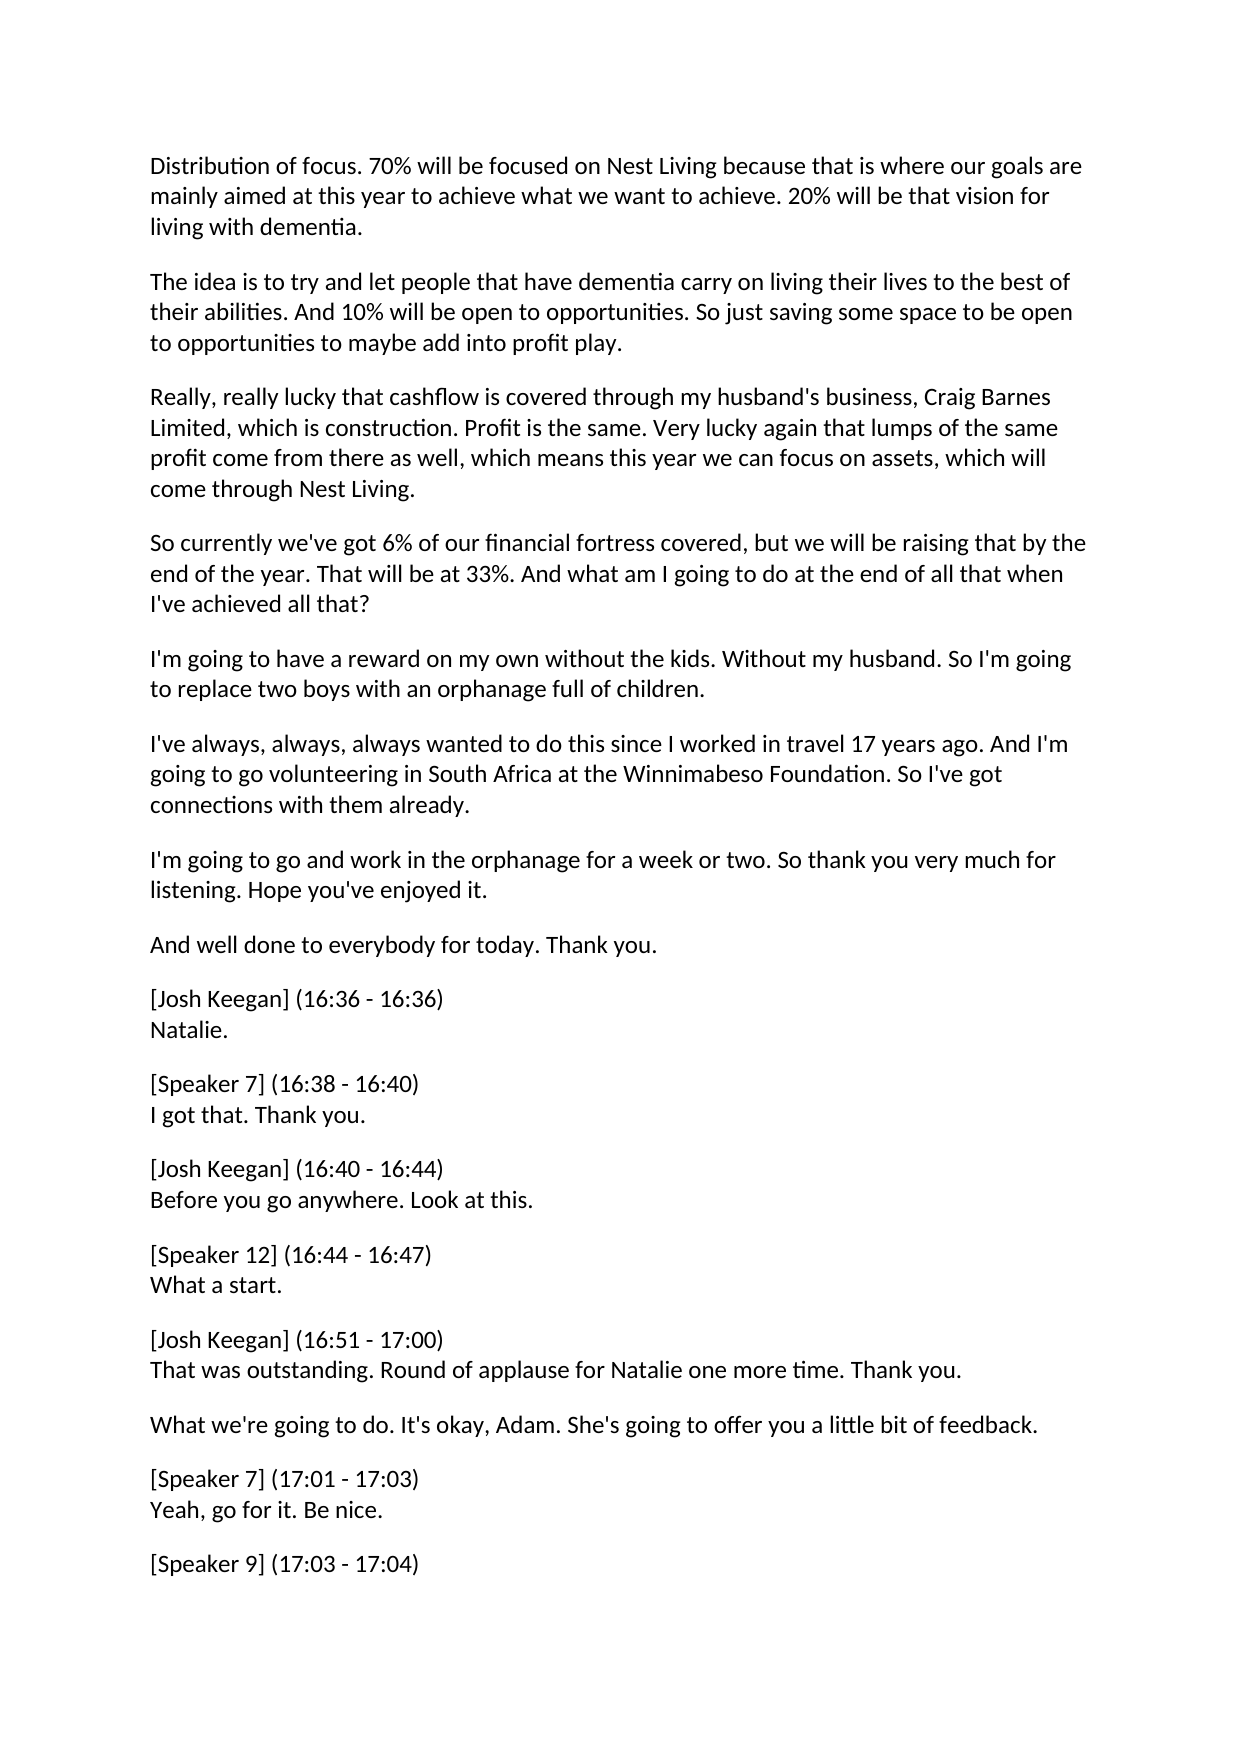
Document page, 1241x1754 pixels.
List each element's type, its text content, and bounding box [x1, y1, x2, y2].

text [Speaker 9] (17:03 - 17:04) [150, 1549, 1090, 1579]
text So currently we've got 6% of our financial fortress covered, but we will be raising that by the end of the year. That will be at 33%. And what am I going to do at the end of all that when I've achieved all that? [150, 527, 1090, 619]
text [Josh Keegan] (16:51 - 17:00) [150, 1324, 1090, 1354]
text [Speaker 7] (17:01 - 17:03) [150, 1463, 1090, 1494]
text Natalie. [150, 1014, 1090, 1044]
text Really, really lucky that cashflow is covered through my husband's business, Craig Barnes Limited, which is construction. Profit is the same. Very lucky again that lumps of the same profit come from there as well, which means this year we can focus on assets, which will come through Nest Living. [150, 381, 1090, 503]
text [Speaker 7] (16:38 - 16:40) [150, 1068, 1090, 1099]
text [Speaker 12] (16:44 - 16:47) [150, 1239, 1090, 1269]
text Distribution of focus. 70% will be focused on Nest Living because that is where our goals are mainly aimed at this year to achieve what we want to achieve. 20% will be that vision for living with dementia. [150, 150, 1090, 242]
text I'm going to have a reward on my own without the kids. Without my husband. So I'm going to replace two boys with an orphanage full of children. [150, 643, 1090, 704]
text Before you go anywhere. Look at this. [150, 1184, 1090, 1215]
text The idea is to try and let people that have dementia carry on living their lives to the best of their abilities. And 10% will be open to opportunities. So just saving some space to be open to opportunities to maybe add into profit play. [150, 266, 1090, 357]
text I'm going to go and work in the orphanage for a week or two. So thank you very much for listening. Hope you've enjoyed it. [150, 844, 1090, 905]
text I got that. Thank you. [150, 1099, 1090, 1129]
text What we're going to do. It's okay, Adam. She's going to offer you a little bit of feedback. [150, 1409, 1090, 1439]
text [Josh Keegan] (16:36 - 16:36) [150, 983, 1090, 1014]
text What a start. [150, 1269, 1090, 1300]
text And well done to everybody for today. Thank you. [150, 929, 1090, 959]
text I've always, always, always wanted to do this since I worked in travel 17 years ago. And I'm going to go volunteering in South Africa at the Winnimabeso Foundation. So I've got connections with them already. [150, 728, 1090, 820]
text That was outstanding. Round of applause for Natalie one more time. Thank you. [150, 1354, 1090, 1385]
text [Josh Keegan] (16:40 - 16:44) [150, 1154, 1090, 1184]
text Yeah, go for it. Be nice. [150, 1494, 1090, 1524]
